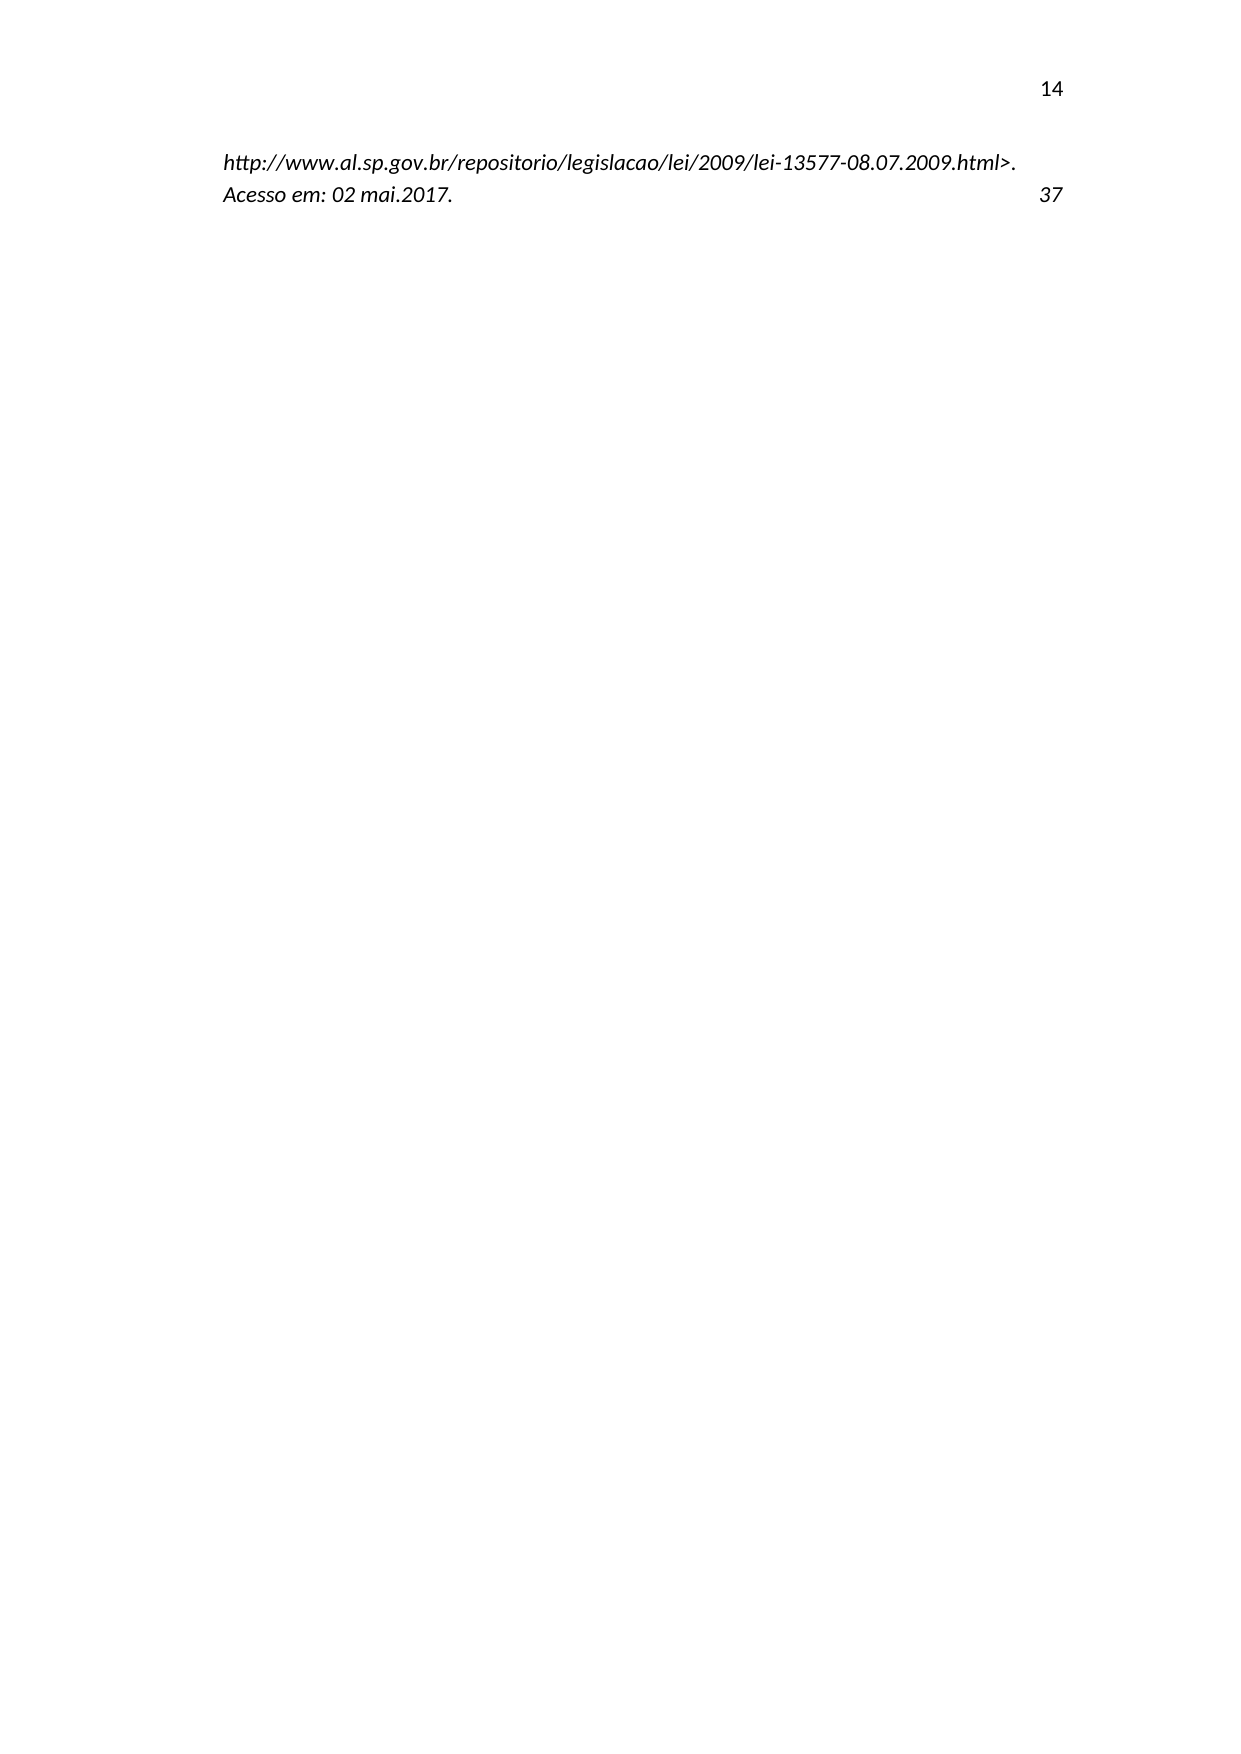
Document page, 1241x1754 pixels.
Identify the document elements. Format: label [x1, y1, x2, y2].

text [223, 148, 1063, 208]
